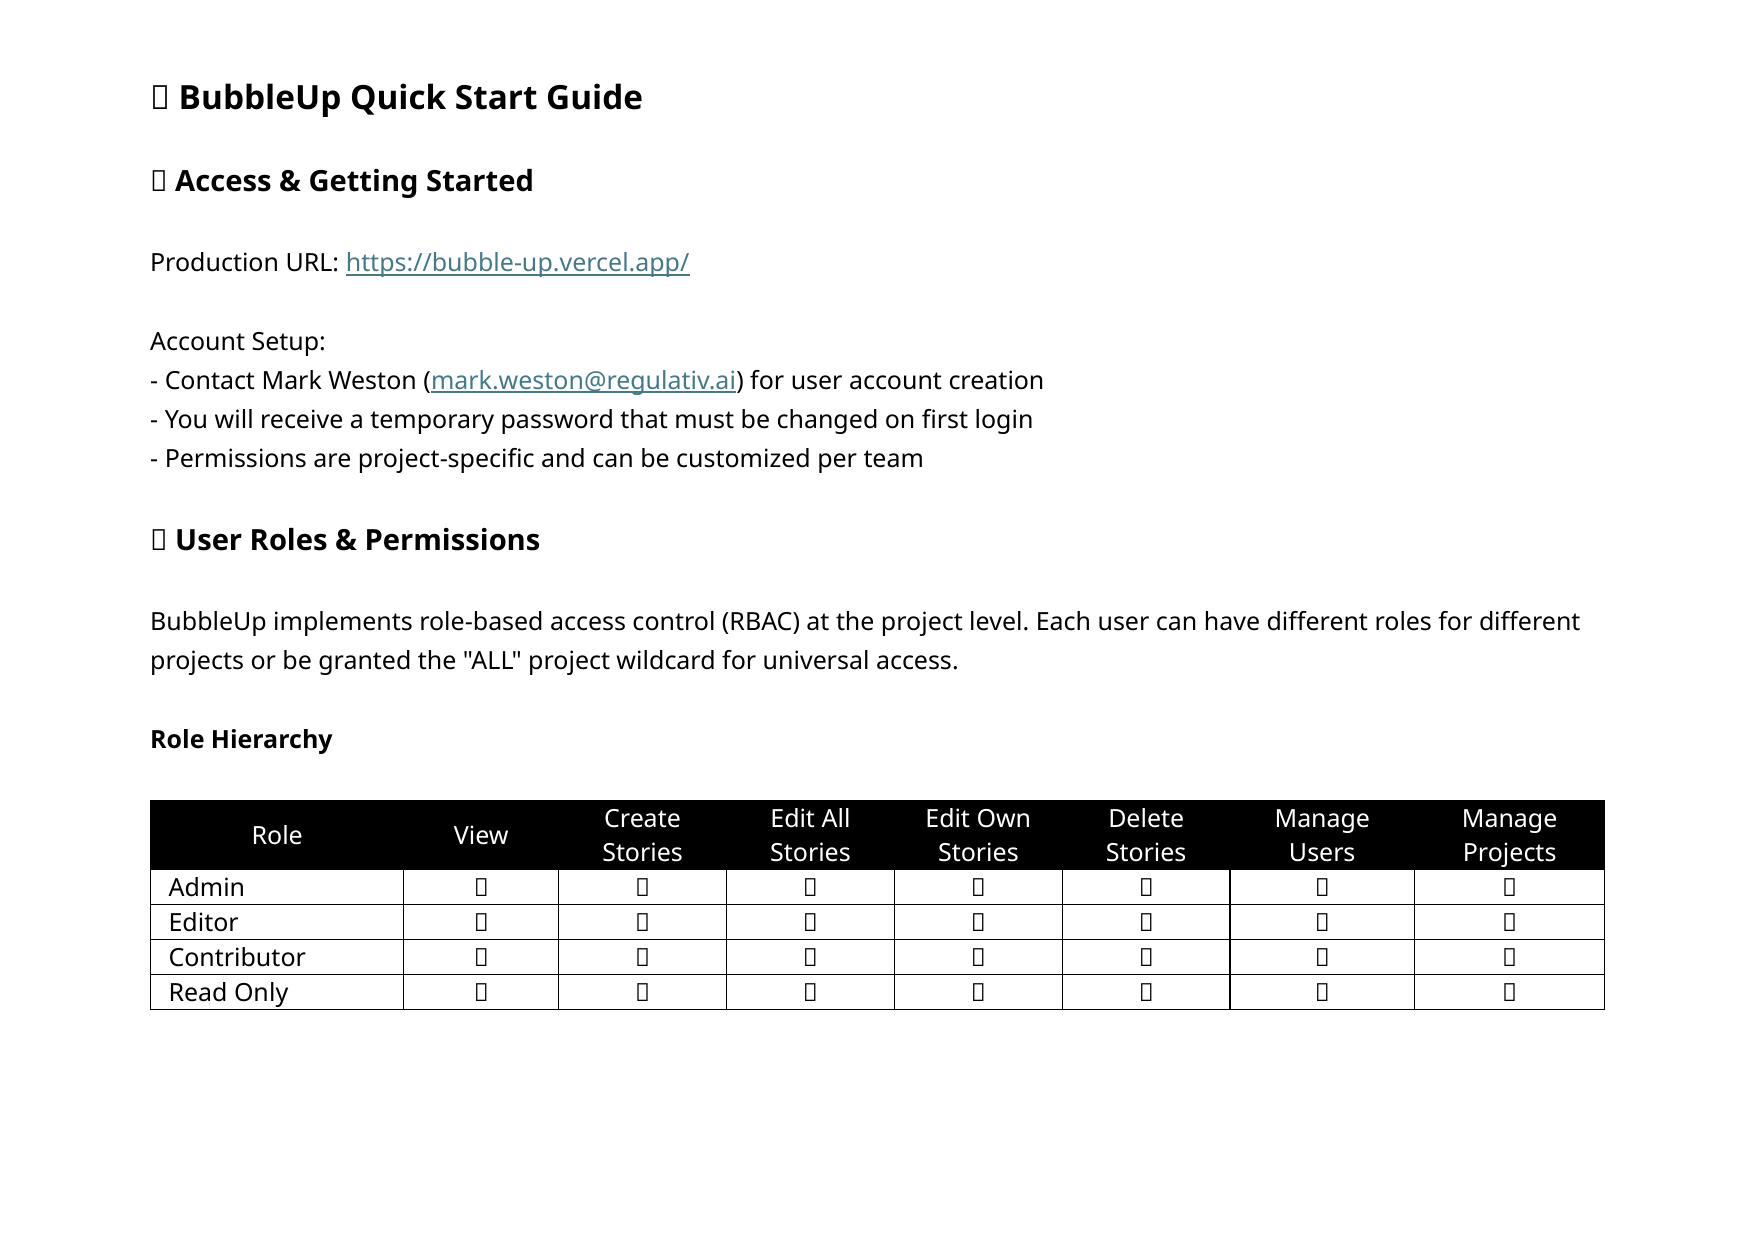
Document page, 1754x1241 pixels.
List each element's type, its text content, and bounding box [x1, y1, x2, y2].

table_cell ✅ [559, 870, 726, 904]
table_header Manage Projects [1415, 801, 1604, 869]
table_cell ✅ [895, 940, 1062, 974]
table_cell Admin [151, 870, 403, 904]
table_cell ❌ [727, 940, 894, 974]
table_cell ✅ [404, 870, 558, 904]
table_cell ✅ [727, 905, 894, 939]
text BubbleUp implements role-based access control (RBAC) at the project level. Each user can have different roles for different projects or be granted the "ALL" project wildcard for universal access. [150, 604, 1604, 677]
table_cell ❌ [1231, 940, 1414, 974]
table_cell ✅ [727, 870, 894, 904]
table_cell ✅ [559, 940, 726, 974]
table_cell ✅ [895, 870, 1062, 904]
text 👥 User Roles & Permissions [150, 519, 1604, 559]
text - You will receive a temporary password that must be changed on first login [150, 401, 1604, 436]
table_header Role [151, 801, 403, 869]
table_header Manage Users [1231, 801, 1414, 869]
text - Permissions are project-specific and can be customized per team [150, 441, 1604, 475]
table_cell ❌ [1231, 975, 1414, 1009]
table_cell Read Only [151, 975, 403, 1009]
table_cell ❌ [727, 975, 894, 1009]
table_cell ❌ [1231, 905, 1414, 939]
table_header Edit Own Stories [895, 801, 1062, 869]
table_cell ✅ [895, 905, 1062, 939]
table_cell ❌ [1415, 905, 1604, 939]
table_cell ✅ [404, 905, 558, 939]
table_cell ✅ [404, 940, 558, 974]
table_cell ✅ [404, 975, 558, 1009]
table_cell ❌ [1415, 975, 1604, 1009]
table_cell Contributor [151, 940, 403, 974]
table_cell ✅ [1063, 870, 1229, 904]
text - Contact Mark Weston (mark.weston@regulativ.ai) for user account creation [150, 362, 1604, 396]
table_cell ✅ [1231, 870, 1414, 904]
table_cell ❌ [895, 975, 1062, 1009]
table_header View [404, 801, 558, 869]
table_cell ❌ [1063, 975, 1229, 1009]
text 🌐 Access & Getting Started [150, 160, 1604, 200]
table_cell Editor [151, 905, 403, 939]
text Account Setup: [150, 323, 1604, 357]
table_cell ✅ [559, 905, 726, 939]
table_header Edit All Stories [727, 801, 894, 869]
text Role Hierarchy [150, 721, 1604, 755]
text Production URL: https://bubble-up.vercel.app/ [150, 245, 1604, 279]
table_cell ❌ [1415, 940, 1604, 974]
table_header Create Stories [559, 801, 726, 869]
table_cell ❌ [559, 975, 726, 1009]
table_cell ❌ [1063, 905, 1229, 939]
table_cell ❌ [1063, 940, 1229, 974]
table_header Delete Stories [1063, 801, 1229, 869]
table_cell ✅ [1415, 870, 1604, 904]
